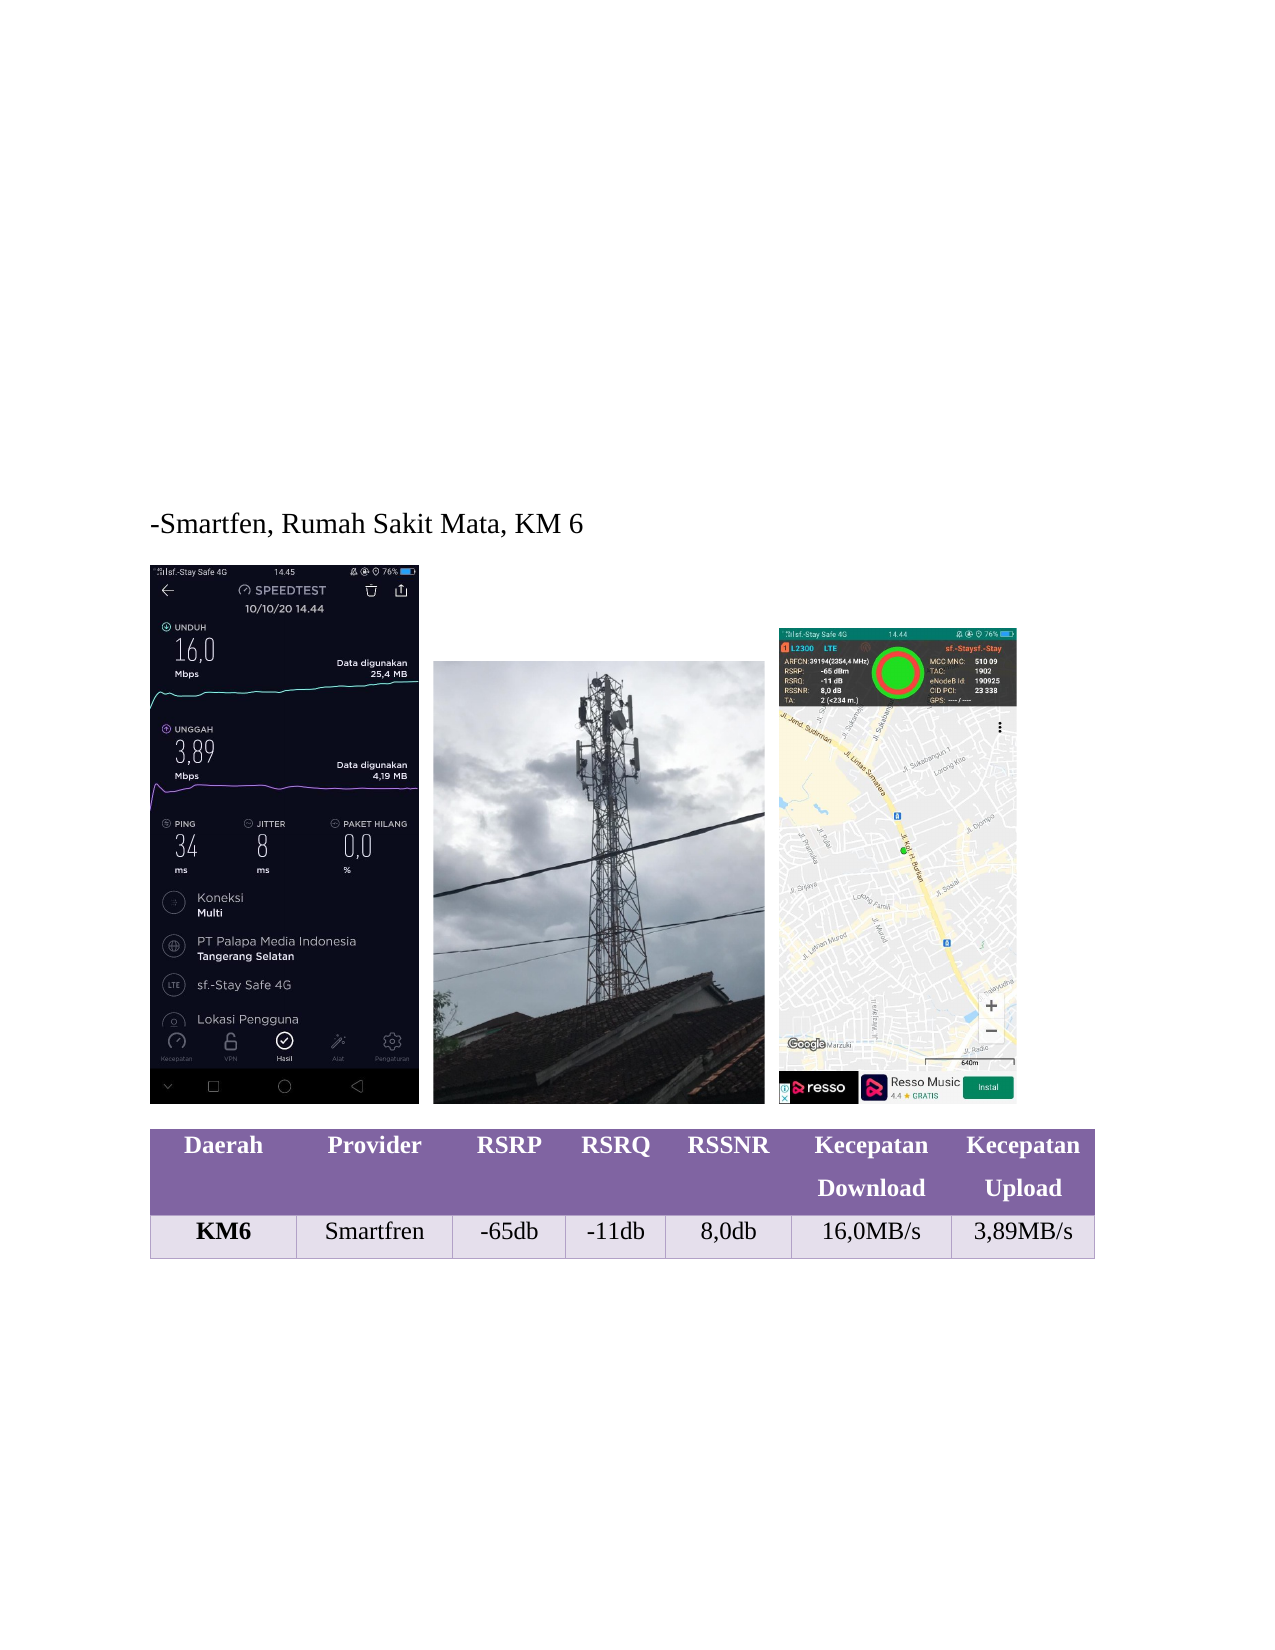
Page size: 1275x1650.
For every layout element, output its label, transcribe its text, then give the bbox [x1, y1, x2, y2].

table_header RSSNR [666, 1130, 791, 1215]
table_cell 8,0db [666, 1216, 791, 1258]
table_header RSRQ [566, 1130, 665, 1215]
table_header Daerah [151, 1130, 296, 1215]
table_cell -11db [566, 1216, 665, 1258]
table_cell Smartfren [297, 1216, 452, 1258]
table_cell 16,0MB/s [792, 1216, 951, 1258]
picture [150, 565, 419, 1104]
table_header Kecepatan Upload [952, 1130, 1094, 1215]
table_header Provider [297, 1130, 452, 1215]
table_header RSRP [453, 1130, 565, 1215]
table_cell KM6 [151, 1216, 296, 1258]
table_cell -65db [453, 1216, 565, 1258]
picture [433, 661, 765, 1104]
text -Smartfen, Rumah Sakit Mata, KM 6 [150, 506, 1125, 540]
table_header Kecepatan Download [792, 1130, 951, 1215]
picture [779, 628, 1017, 1104]
table_cell 3,89MB/s [952, 1216, 1094, 1258]
